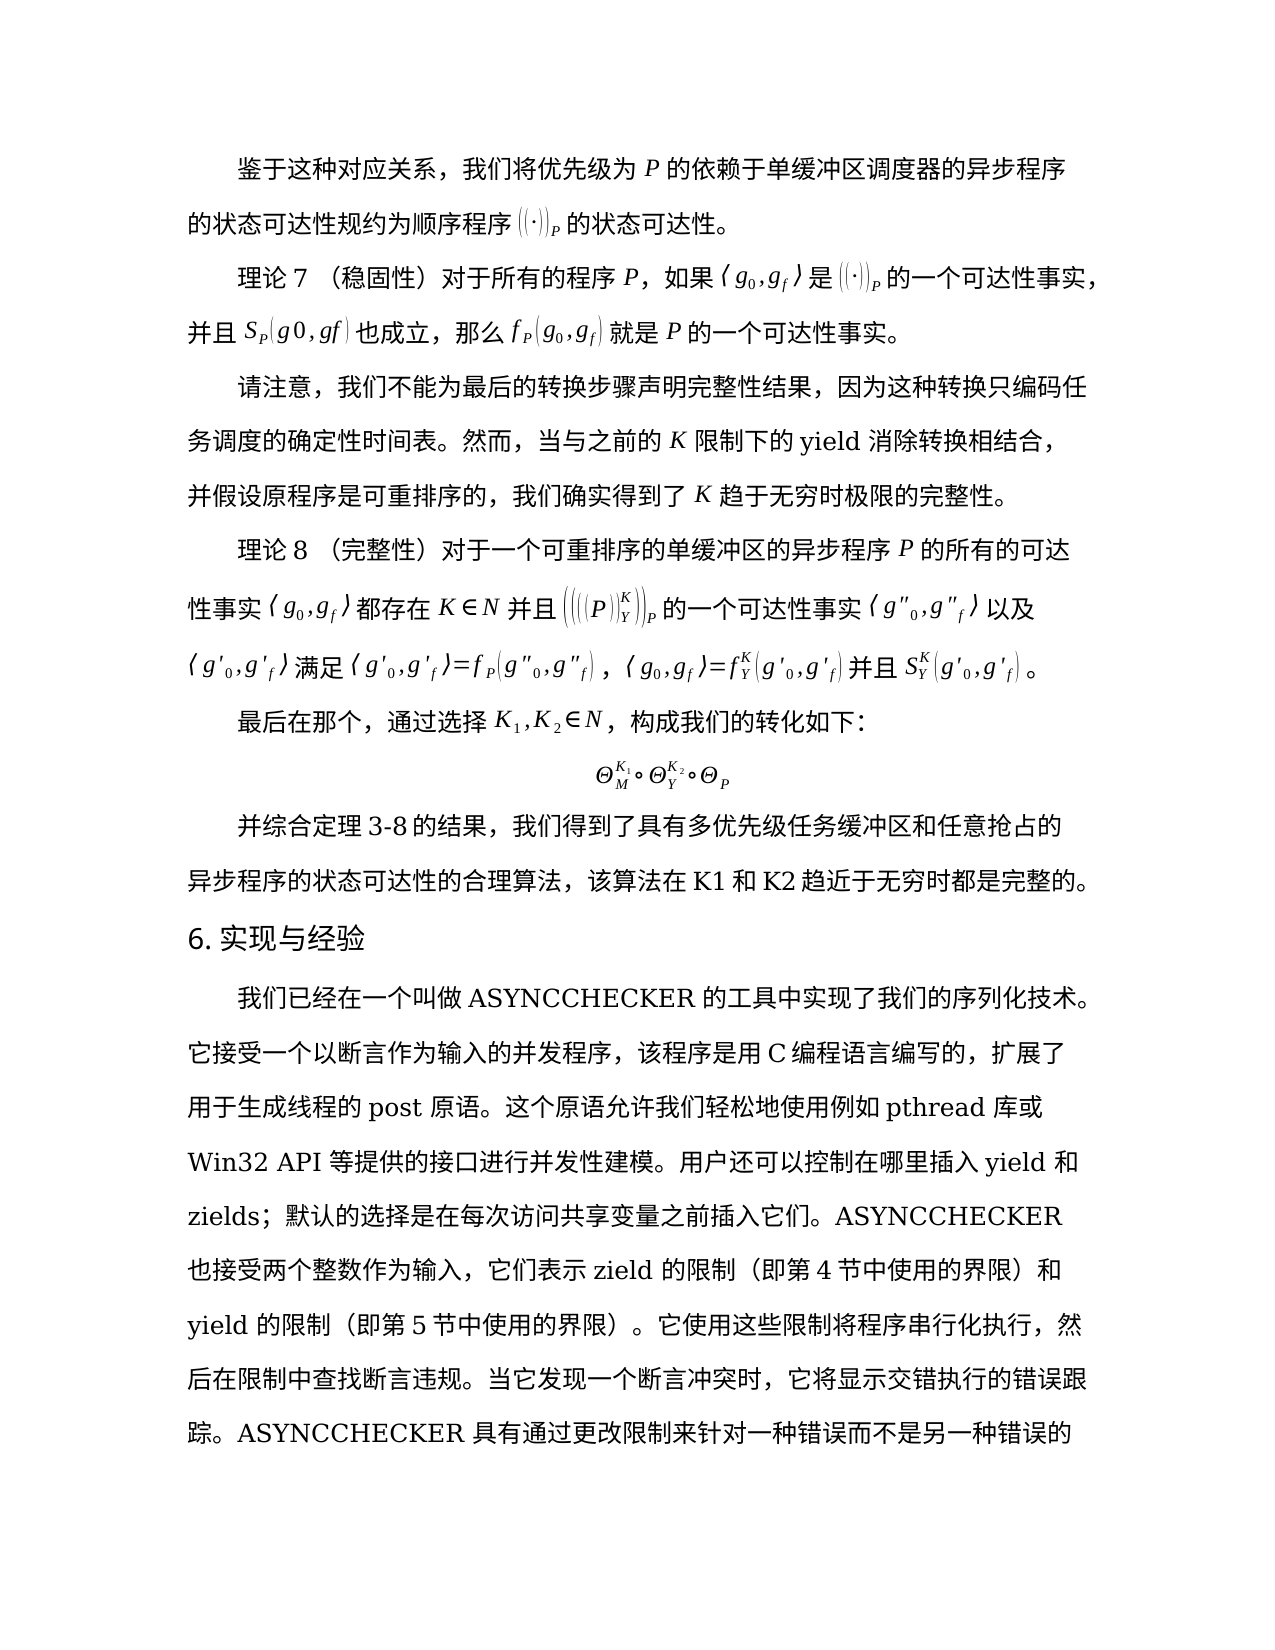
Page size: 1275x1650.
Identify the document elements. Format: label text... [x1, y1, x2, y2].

text 理论7 （稳固性）对于所有的程序 ，如果 是 的一个可达性事实，并且 也成立，那么 就是 的一个可达性事实。 [187, 259, 1087, 349]
text 最后在那个，通过选择 ，构成我们的转化如下： [187, 703, 1087, 739]
text 理论8 （完整性）对于一个可重排序的单缓冲区的异步程序 的所有的可达性事实 都存在 并且 的一个可达性事实 以及 满足 ， 并且 。 [187, 531, 1087, 685]
text 6. 实现与经验 [187, 916, 1087, 958]
text 请注意，我们不能为最后的转换步骤声明完整性结果，因为这种转换只编码任务调度的确定性时间表。然而，当与之前的 限制下的 yield 消除转换相结合，并假设原程序是可重排序的，我们确实得到了 趋于无穷时极限的完整性。 [187, 367, 1087, 512]
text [187, 979, 1087, 1450]
text 鉴于这种对应关系，我们将优先级为 的依赖于单缓冲区调度器的异步程序的状态可达性规约为顺序程序 的状态可达性。 [187, 150, 1087, 241]
text 并综合定理3-8的结果，我们得到了具有多优先级任务缓冲区和任意抢占的异步程序的状态可达性的合理算法，该算法在K1和K2趋近于无穷时都是完整的。 [187, 807, 1087, 897]
